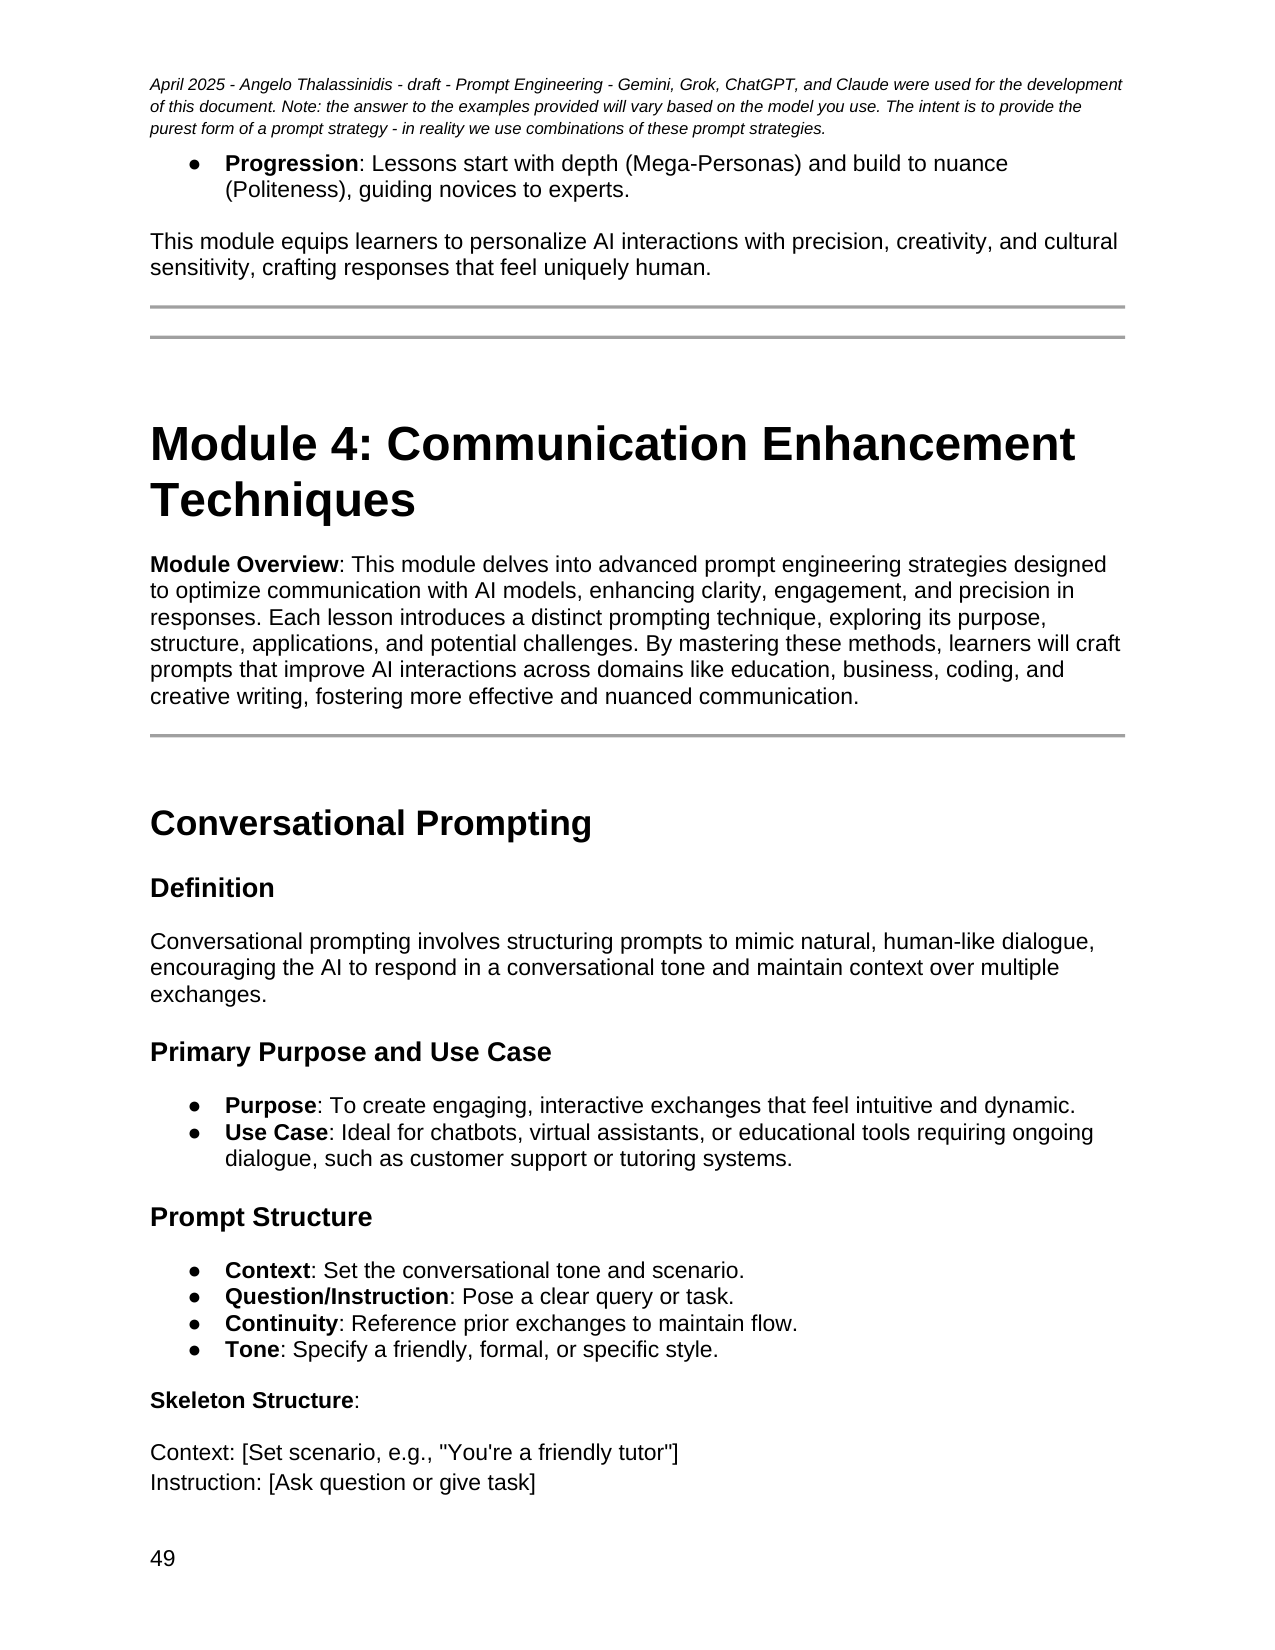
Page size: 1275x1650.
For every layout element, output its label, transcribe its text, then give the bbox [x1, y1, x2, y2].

subtitle Conversational Prompting [150, 802, 1125, 843]
subtitle Prompt Structure [150, 1201, 1125, 1232]
text Instruction: [Ask question or give task] [150, 1469, 1125, 1495]
subtitle Module 4: Communication Enhancement Techniques [150, 416, 1125, 526]
subtitle Primary Purpose and Use Case [150, 1036, 1125, 1067]
subtitle Definition [150, 872, 1125, 903]
text Module Overview: This module delves into advanced prompt engineering strategies designed to optimize communication with AI models, enhancing clarity, engagement, and precision in responses. Each lesson introduces a distinct prompting technique, exploring its purpose, structure, applications, and potential challenges. By mastering these methods, learners will craft prompts that improve AI interactions across domains like education, business, coding, and creative writing, fostering more effective and nuanced communication. [150, 551, 1125, 709]
list Continuity: Reference prior exchanges to maintain flow. [187, 1310, 1125, 1336]
list Tone: Specify a friendly, formal, or specific style. [187, 1336, 1125, 1362]
list Context: Set the conversational tone and scenario. [187, 1257, 1125, 1283]
text Conversational prompting involves structuring prompts to mimic natural, human-like dialogue, encouraging the AI to respond in a conversational tone and maintain context over multiple exchanges. [150, 928, 1125, 1007]
list Progression: Lessons start with depth (Mega-Personas) and build to nuance (Politeness), guiding novices to experts. [187, 150, 1125, 203]
list Question/Instruction: Pose a clear query or task. [187, 1283, 1125, 1310]
text Skeleton Structure: [150, 1387, 1125, 1414]
list Purpose: To create engaging, interactive exchanges that feel intuitive and dynamic. [187, 1092, 1125, 1119]
text Context: [Set scenario, e.g., "You're a friendly tutor"] [150, 1439, 1125, 1465]
list Use Case: Ideal for chatbots, virtual assistants, or educational tools requiring ongoing dialogue, such as customer support or tutoring systems. [187, 1119, 1125, 1172]
text This module equips learners to personalize AI interactions with precision, creativity, and cultural sensitivity, crafting responses that feel uniquely human. [150, 228, 1125, 280]
